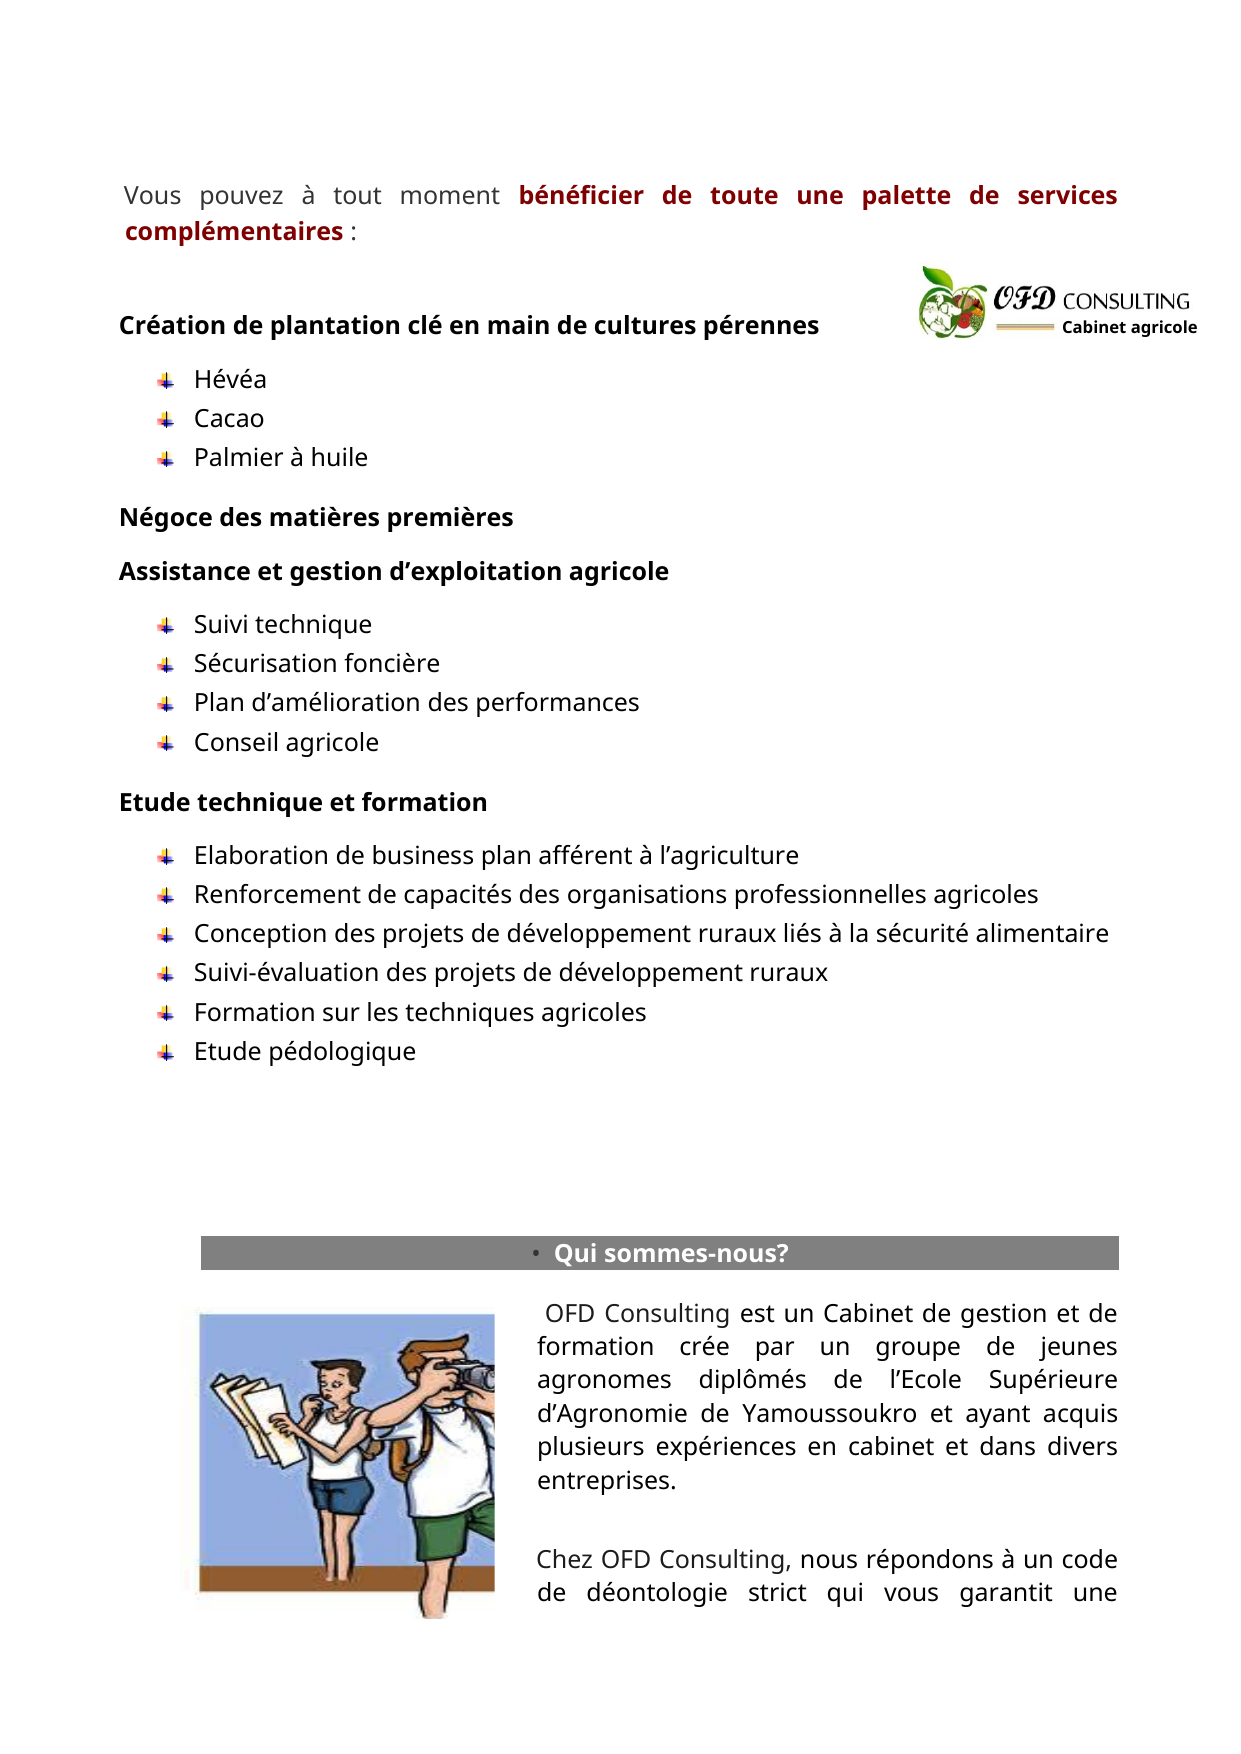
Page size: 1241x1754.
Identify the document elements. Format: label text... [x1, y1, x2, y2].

picture [157, 410, 174, 428]
picture [157, 734, 174, 751]
list Conception des projets de développement ruraux liés à la sécurité alimentaire [156, 916, 1119, 950]
list Qui sommes-nous? [201, 1236, 1119, 1270]
text Etude technique et formation [119, 784, 1119, 818]
list Suivi-évaluation des projets de développement ruraux [156, 955, 1119, 989]
picture [157, 1004, 174, 1021]
text Vous pouvez à tout moment bénéficier de toute une palette de services complémentaires : [124, 178, 1119, 247]
list Hévéa [156, 361, 1119, 396]
list Suivi technique [156, 607, 1119, 641]
picture [157, 695, 174, 712]
list Conseil agricole [156, 724, 1119, 758]
picture [157, 656, 174, 673]
picture [157, 847, 174, 865]
picture [157, 965, 174, 982]
picture [157, 926, 174, 943]
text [536, 1542, 1119, 1609]
picture [179, 1307, 495, 1619]
picture [157, 616, 174, 634]
text Création de plantation clé en main de cultures pérennes [119, 308, 909, 342]
list Plan d’amélioration des performances [156, 685, 1119, 719]
text Assistance et gestion d’exploitation agricole [119, 553, 1119, 587]
text Négoce des matières premières [119, 500, 1119, 534]
list Renforcement de capacités des organisations professionnelles agricoles [156, 877, 1119, 911]
list Elaboration de business plan afférent à l’agriculture [156, 838, 1119, 872]
picture [157, 371, 174, 389]
list Formation sur les techniques agricoles [156, 994, 1119, 1028]
picture [909, 262, 1202, 344]
list Cacao [156, 401, 1119, 435]
picture [157, 1043, 174, 1061]
list Palmier à huile [156, 440, 1119, 474]
picture [157, 886, 174, 904]
picture [157, 450, 174, 467]
list Sécurisation foncière [156, 646, 1119, 680]
text OFD Consulting est un Cabinet de gestion et de formation crée par un groupe de jeunes agronomes diplômés de l’Ecole Supérieure d’Agronomie de Yamoussoukro et ayant acquis plusieurs expériences en cabinet et dans divers entreprises. [536, 1296, 1119, 1497]
list Etude pédologique [156, 1033, 1119, 1067]
